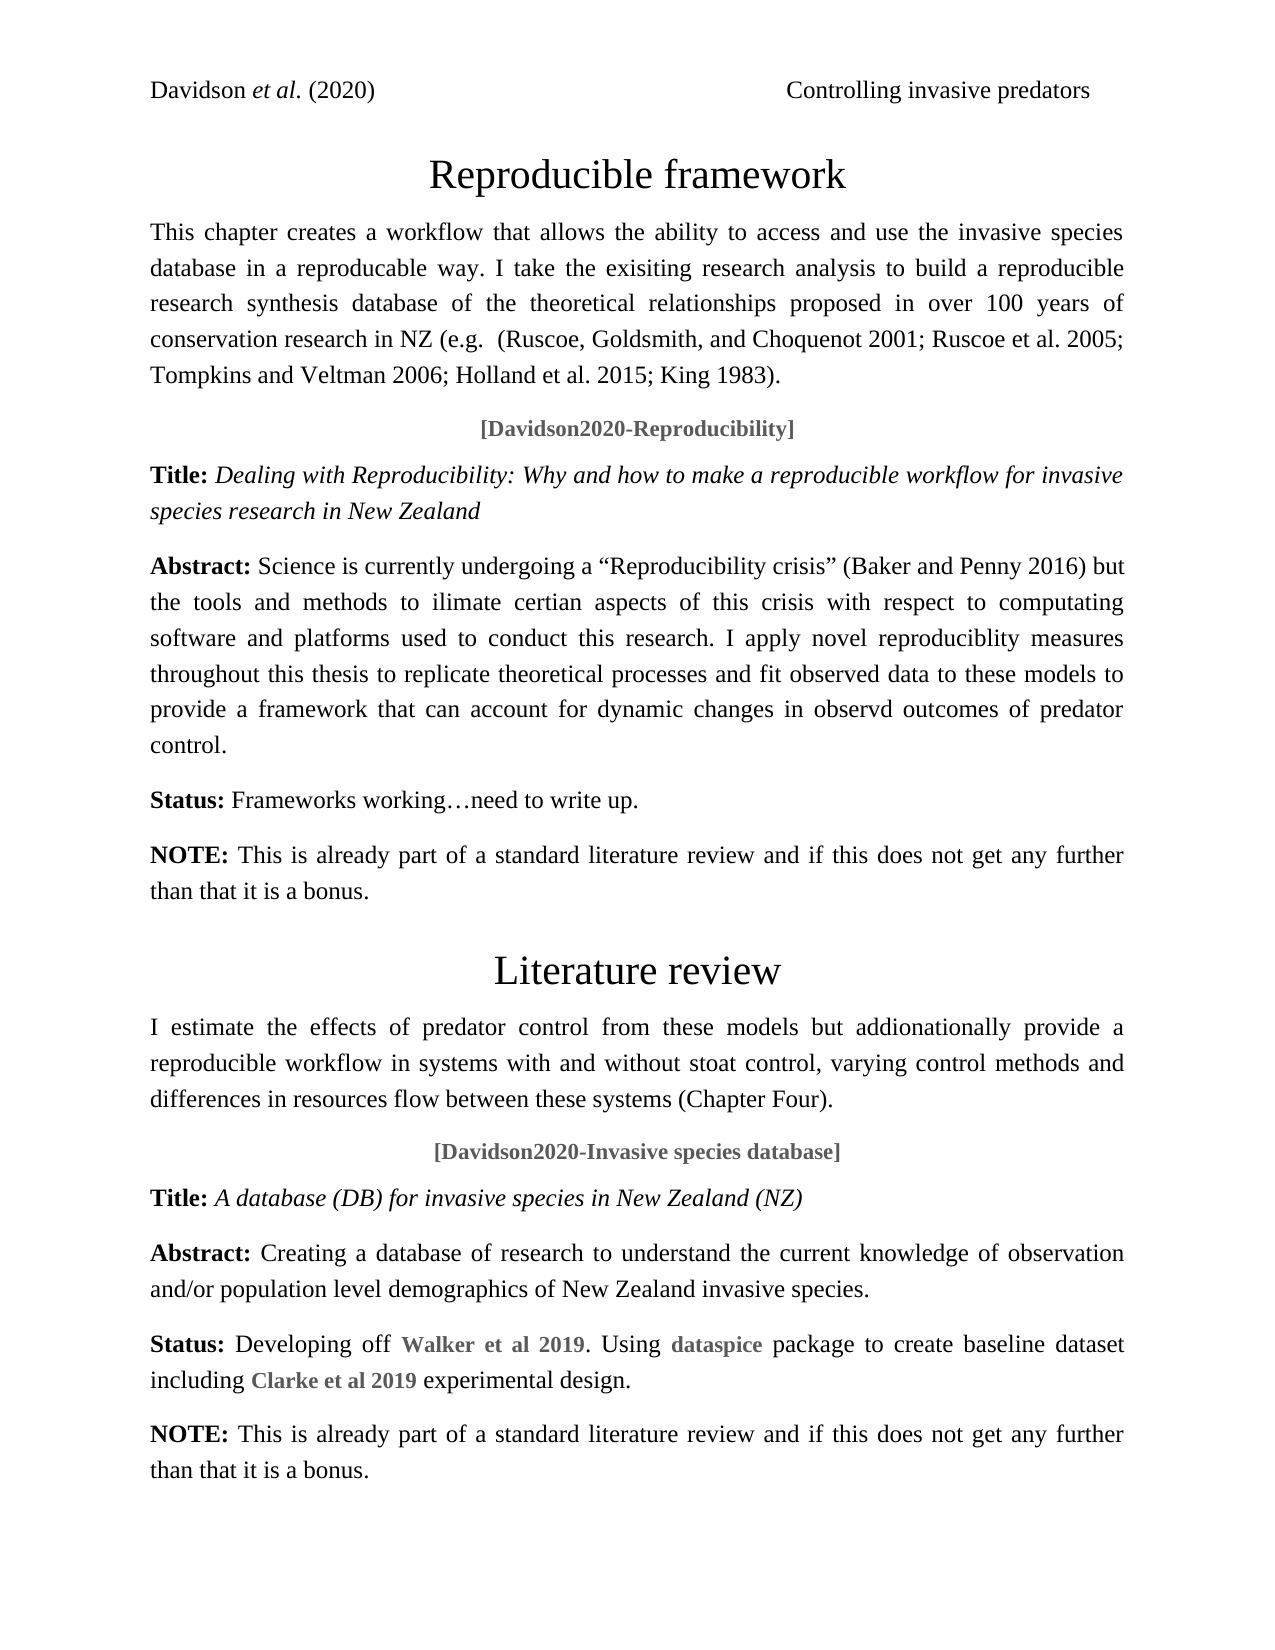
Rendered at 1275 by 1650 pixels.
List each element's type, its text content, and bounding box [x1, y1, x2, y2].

text Title: A database (DB) for invasive species in New Zealand (NZ) [150, 1183, 1125, 1212]
text Abstract: Creating a database of research to understand the current knowledge of observation and/or population level demographics of New Zealand invasive species. [150, 1238, 1125, 1303]
text NOTE: This is already part of a standard literature review and if this does not get any further than that it is a bonus. [150, 1419, 1125, 1484]
text I estimate the effects of predator control from these models but addionationally provide a reproducible workflow in systems with and without stoat control, varying control methods and differences in resources flow between these systems (Chapter Four). [150, 1012, 1125, 1112]
text Title: Dealing with Reproducibility: Why and how to make a reproducible workflow for invasive species research in New Zealand [150, 460, 1125, 525]
subtitle [Davidson2020-Reproducibility] [150, 415, 1125, 441]
text NOTE: This is already part of a standard literature review and if this does not get any further than that it is a bonus. [150, 840, 1125, 904]
text Abstract: Science is currently undergoing a “Reproducibility crisis” (Baker and Penny 2016) but the tools and methods to ilimate certian aspects of this crisis with respect to computating software and platforms used to conduct this research. I apply novel reproduciblity measures throughout this thesis to replicate theoretical processes and fit observed data to these models to provide a framework that can account for dynamic changes in observd outcomes of predator control. [150, 551, 1125, 759]
text Status: Frameworks working…need to write up. [150, 785, 1125, 814]
subtitle [Davidson2020-Invasive species database] [150, 1138, 1125, 1165]
text Status: Developing off Walker et al 2019. Using dataspice package to create baseline dataset including Clarke et al 2019 experimental design. [150, 1329, 1125, 1393]
subtitle Reproducible framework [150, 150, 1125, 198]
subtitle Literature review [150, 945, 1125, 993]
text This chapter creates a workflow that allows the ability to access and use the invasive species database in a reproducable way. I take the exisiting research analysis to build a reproducible research synthesis database of the theoretical relationships proposed in over 100 years of conservation research in NZ (e.g. (Ruscoe, Goldsmith, and Choquenot 2001; Ruscoe et al. 2005; Tompkins and Veltman 2006; Holland et al. 2015; King 1983). [150, 217, 1125, 389]
